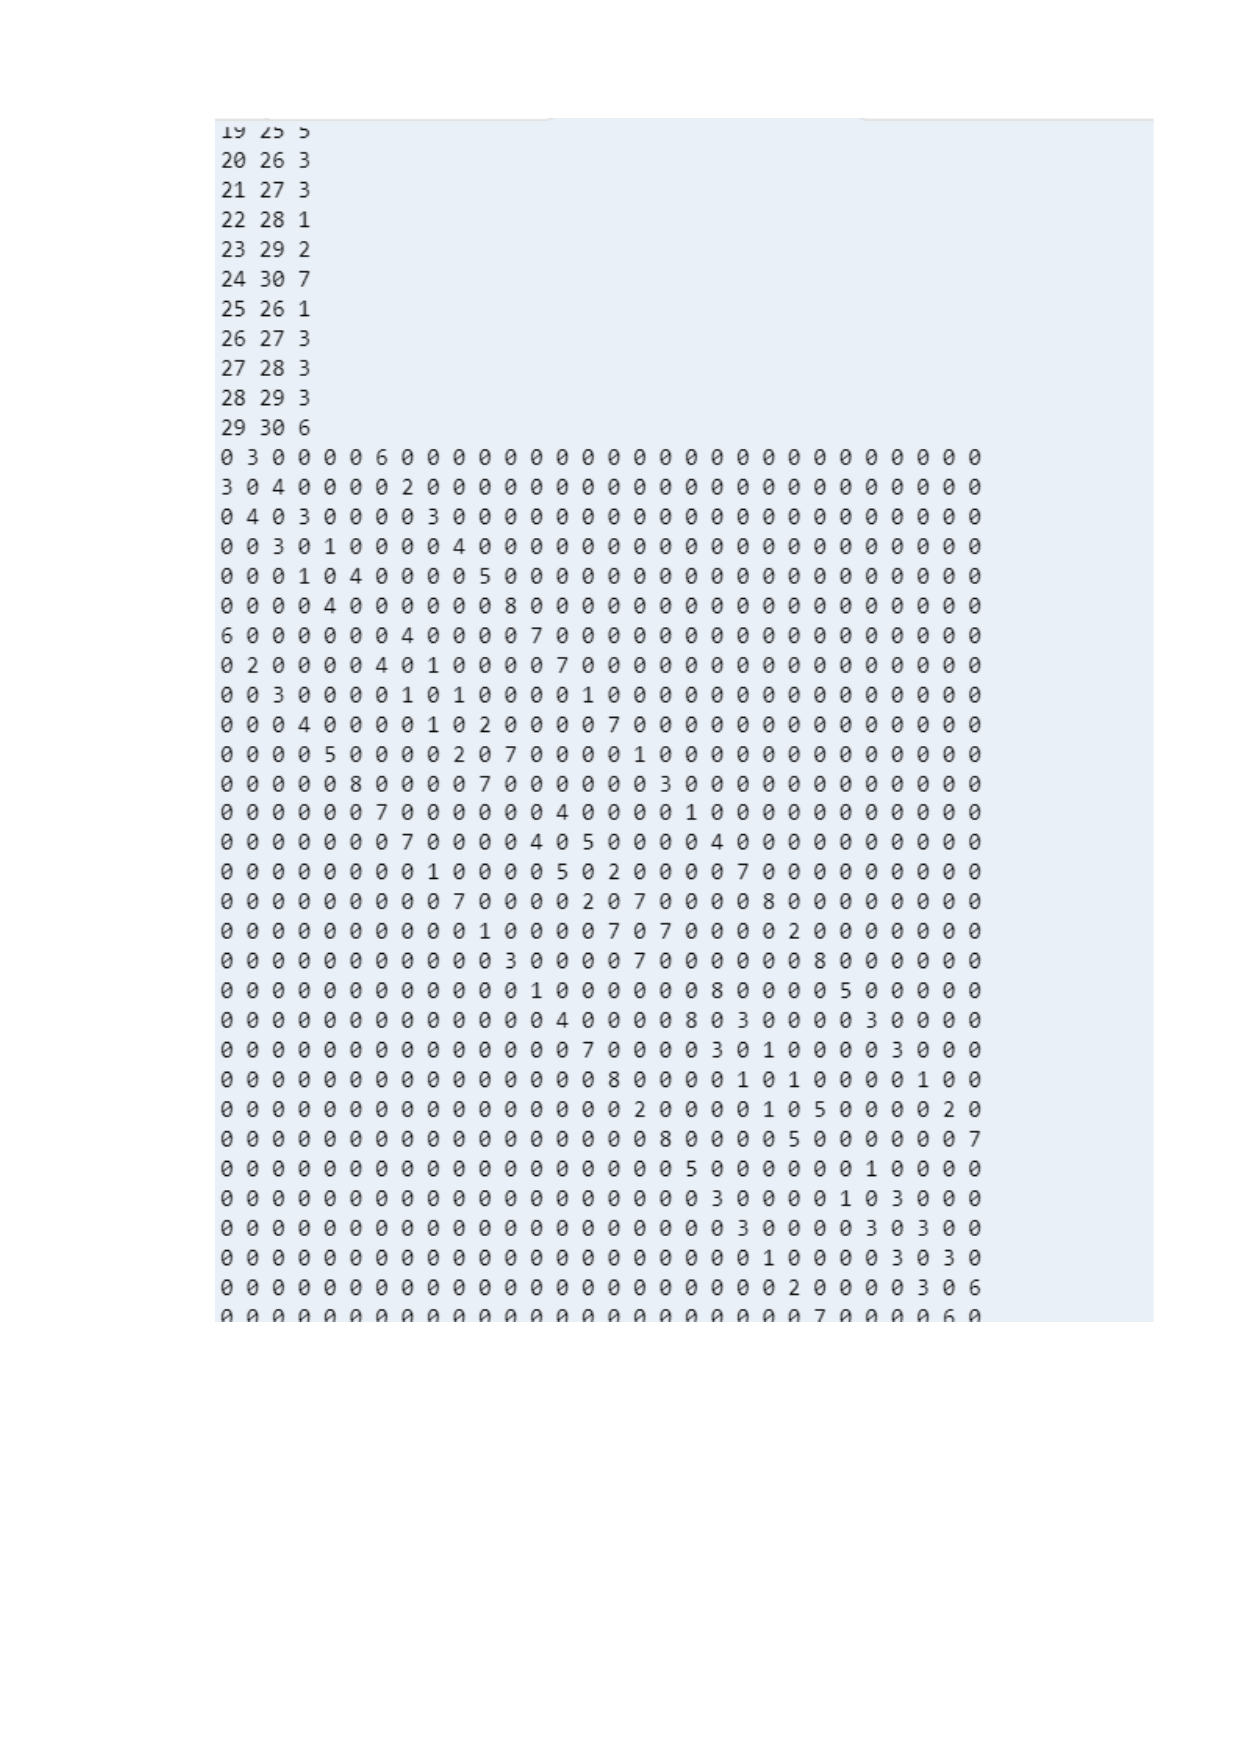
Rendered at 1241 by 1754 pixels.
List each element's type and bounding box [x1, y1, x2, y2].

picture [214, 118, 1154, 1322]
